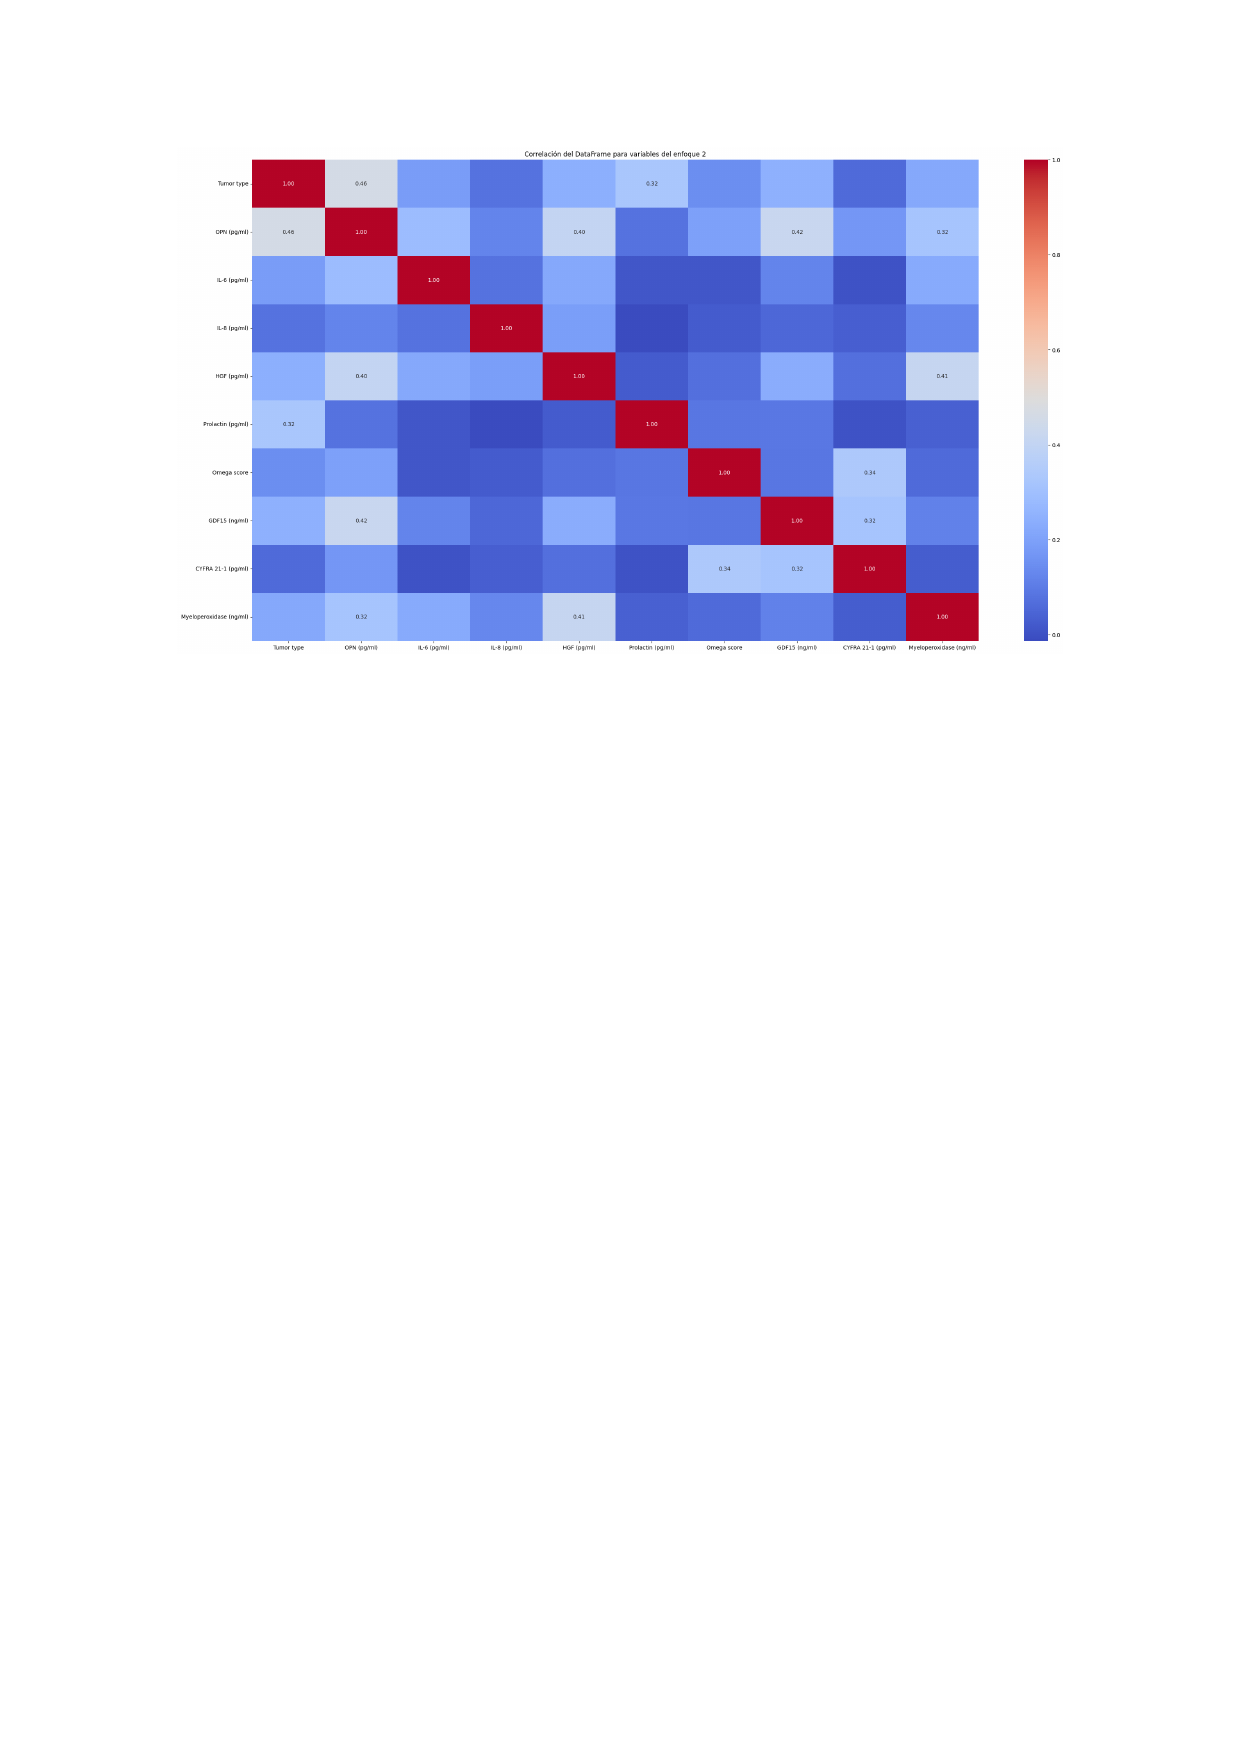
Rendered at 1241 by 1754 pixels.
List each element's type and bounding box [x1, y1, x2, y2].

picture [177, 147, 1063, 654]
